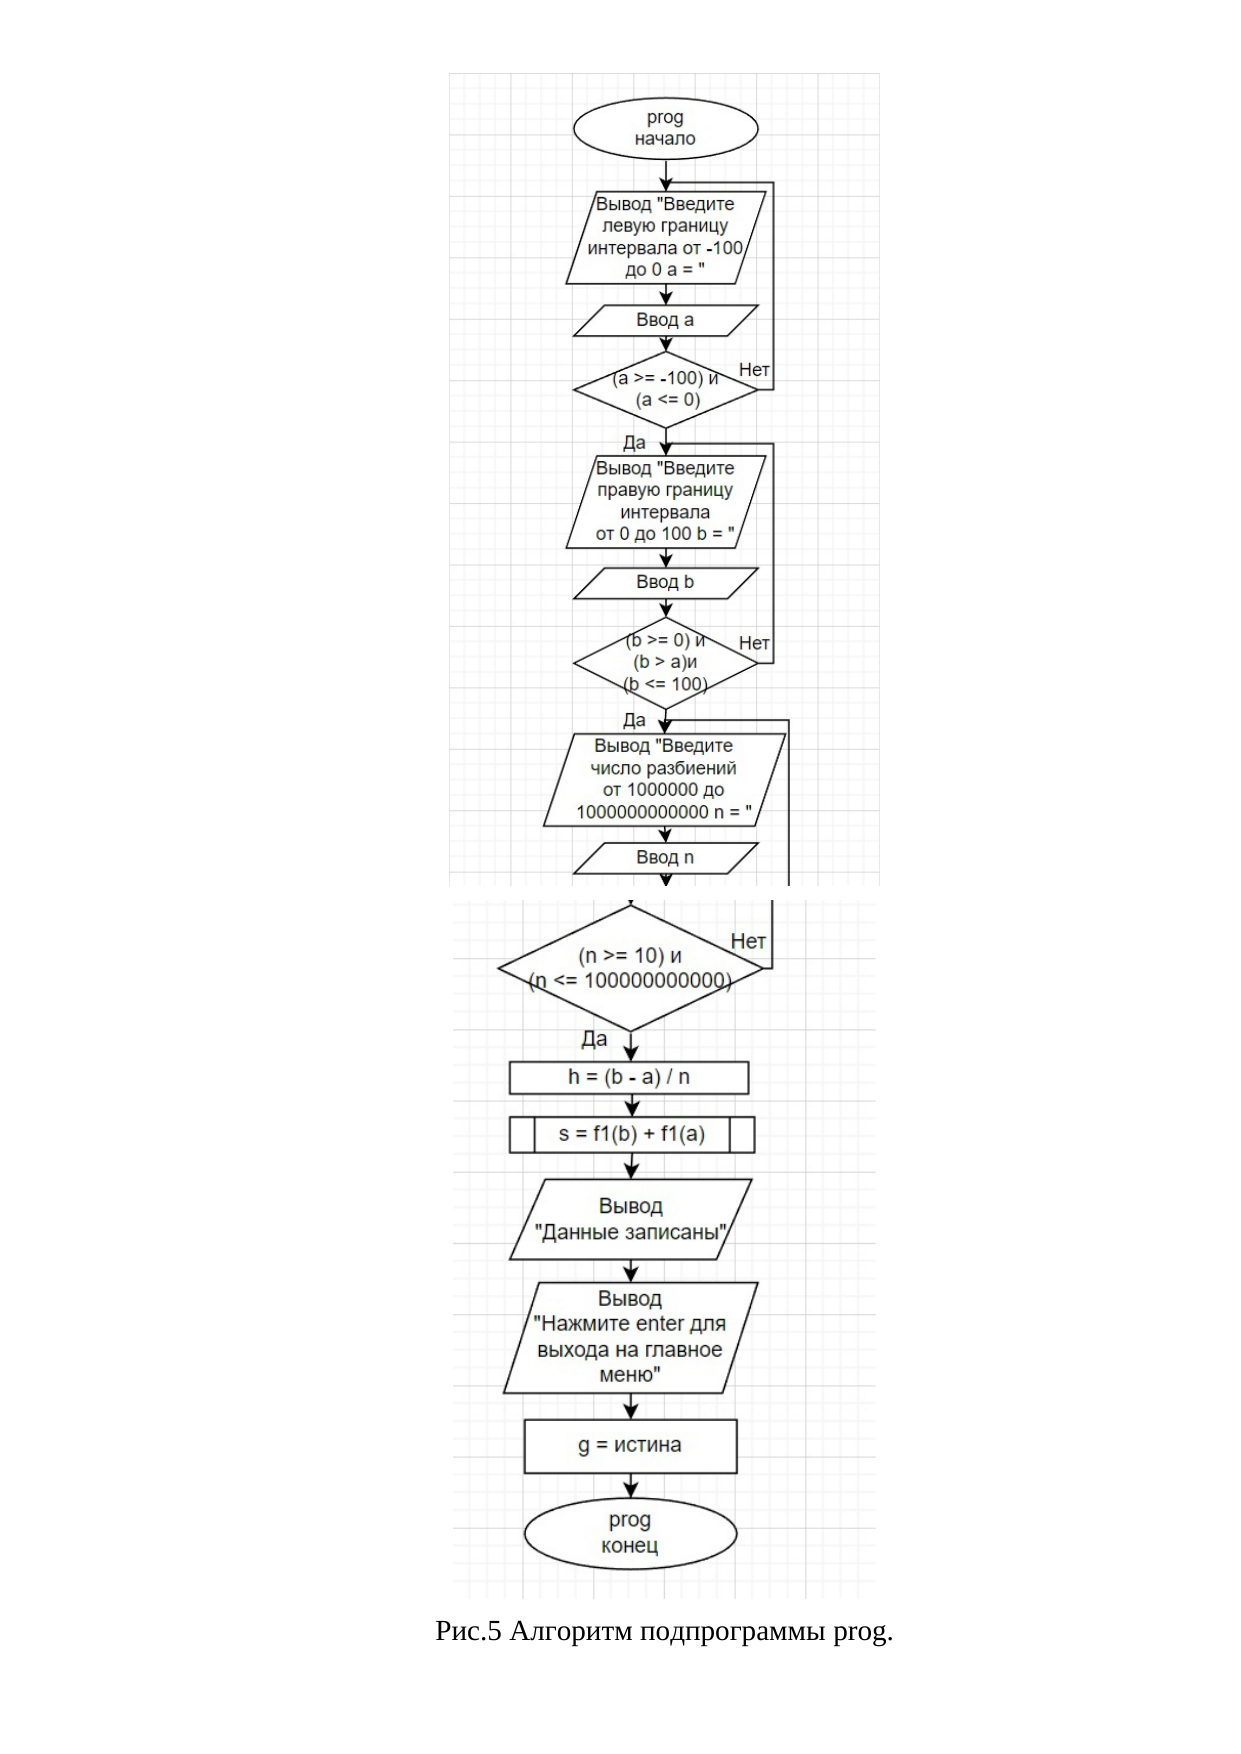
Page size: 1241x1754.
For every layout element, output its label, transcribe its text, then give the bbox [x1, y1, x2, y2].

text Рис.5 Алгоритм подпрограммы prog. [177, 1613, 1152, 1647]
picture [453, 900, 876, 1599]
picture [449, 73, 880, 886]
